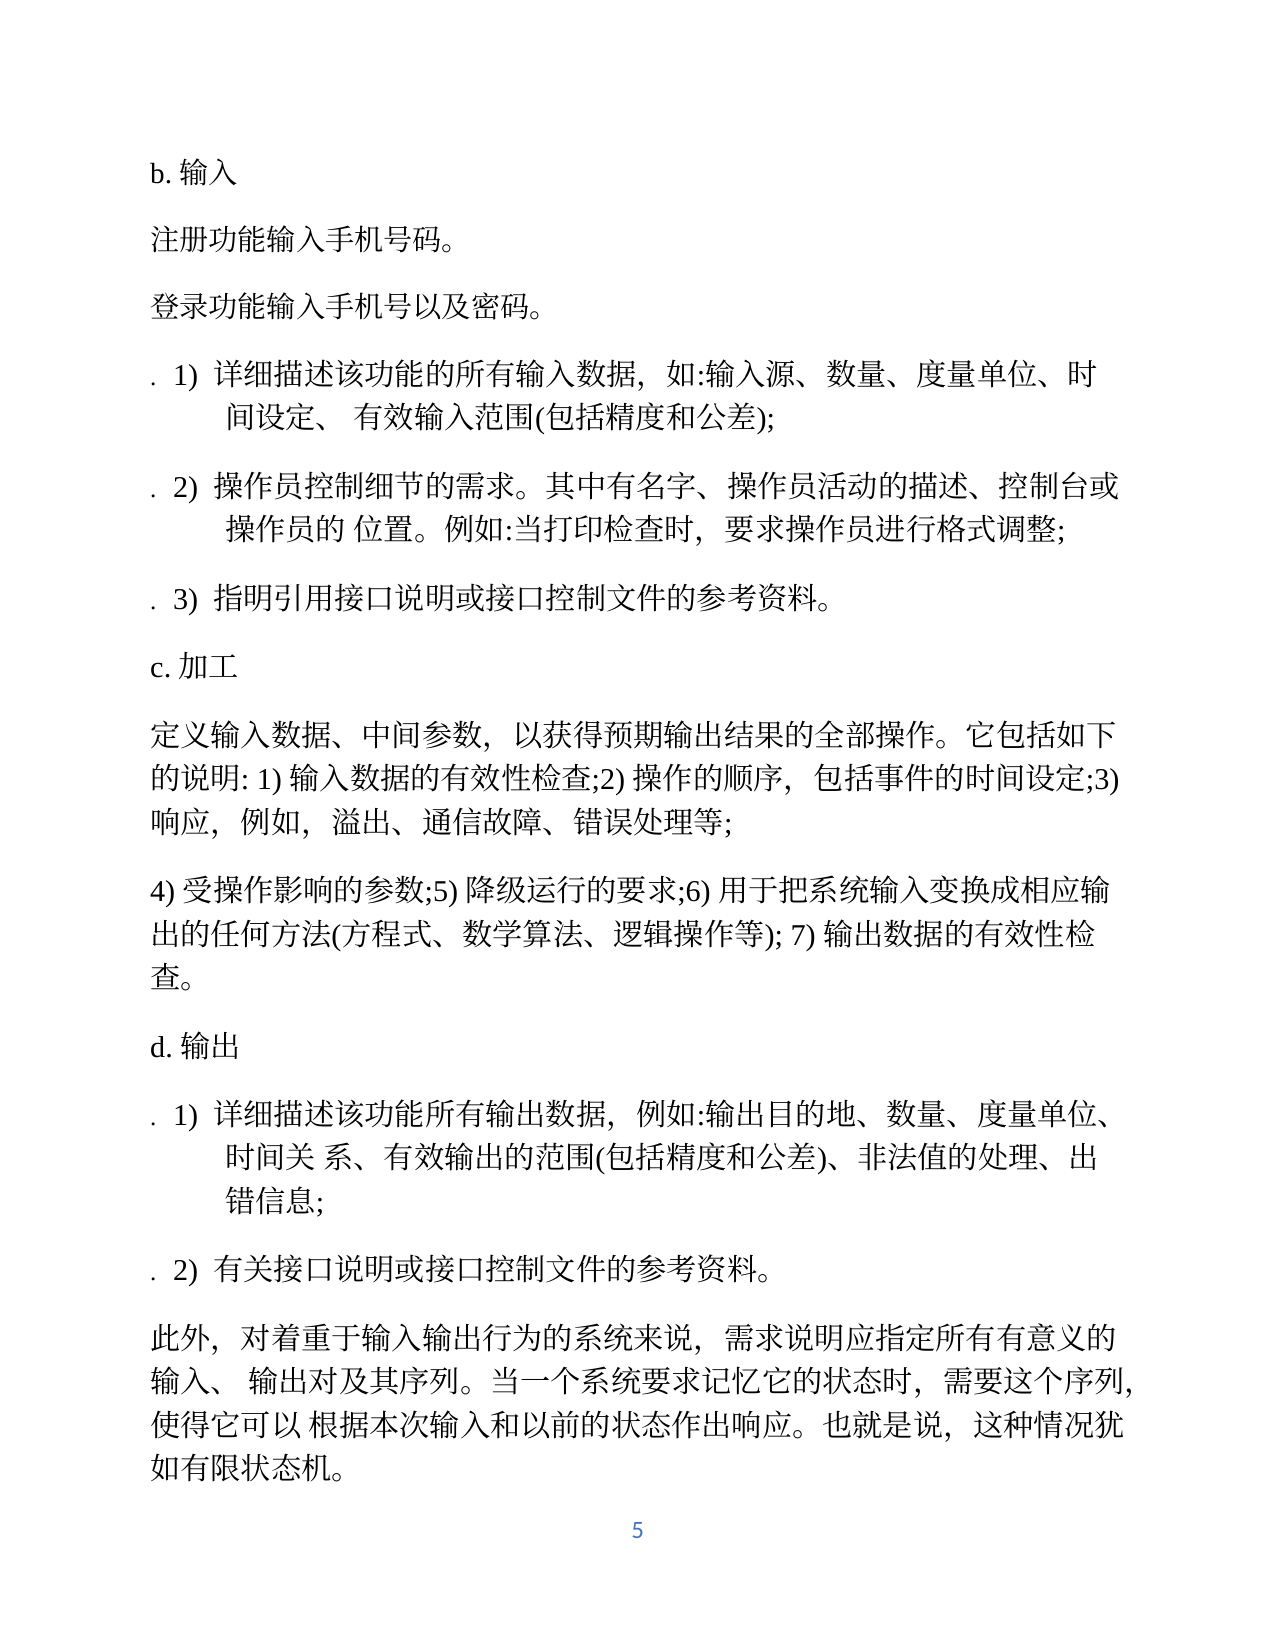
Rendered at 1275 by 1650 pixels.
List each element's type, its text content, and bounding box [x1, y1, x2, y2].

text 定义输入数据、中间参数，以获得预期输出结果的全部操作。它包括如下的说明: 1) 输入数据的有效性检查; 2) 操作的顺序，包括事件的时间设定; 3) 响应，例如，溢出、通信故障、错误处理等; [150, 711, 1125, 842]
list 1) 详细描述该功能所有输出数据，例如:输出目的地、数量、度量单位、时间关 系、有效输出的范围(包括精度和公差)、非法值的处理、出错信息; [150, 1091, 1125, 1221]
text 4) 受操作影响的参数; 5) 降级运行的要求; 6) 用于把系统输入变换成相应输出的任何方法(方程式、数学算法、逻辑操作等); 7) 输出数据的有效性检查。 [150, 867, 1125, 997]
list 2) 有关接口说明或接口控制文件的参考资料。 [150, 1246, 1125, 1289]
list 2) 操作员控制细节的需求。其中有名字、操作员活动的描述、控制台或操作员的 位置。例如:当打印检查时，要求操作员进行格式调整; [150, 462, 1125, 549]
text c. 加工 [150, 643, 1125, 686]
text 注册功能输入手机号码。 [150, 217, 1125, 259]
list 1) 详细描述该功能的所有输入数据，如:输入源、数量、度量单位、时间设定、 有效输入范围(包括精度和公差); [150, 351, 1125, 437]
list 3) 指明引用接口说明或接口控制文件的参考资料。 [150, 574, 1125, 618]
text 登录功能输入手机号以及密码。 [150, 284, 1125, 326]
text b. 输入 [150, 150, 1125, 192]
text d. 输出 [150, 1022, 1125, 1066]
text 此外，对着重于输入输出行为的系统来说，需求说明应指定所有有意义的输入、 输出对及其序列。当一个系统要求记忆它的状态时，需要这个序列，使得它可以 根据本次输入和以前的状态作出响应。也就是说，这种情况犹如有限状态机。 [150, 1314, 1125, 1488]
